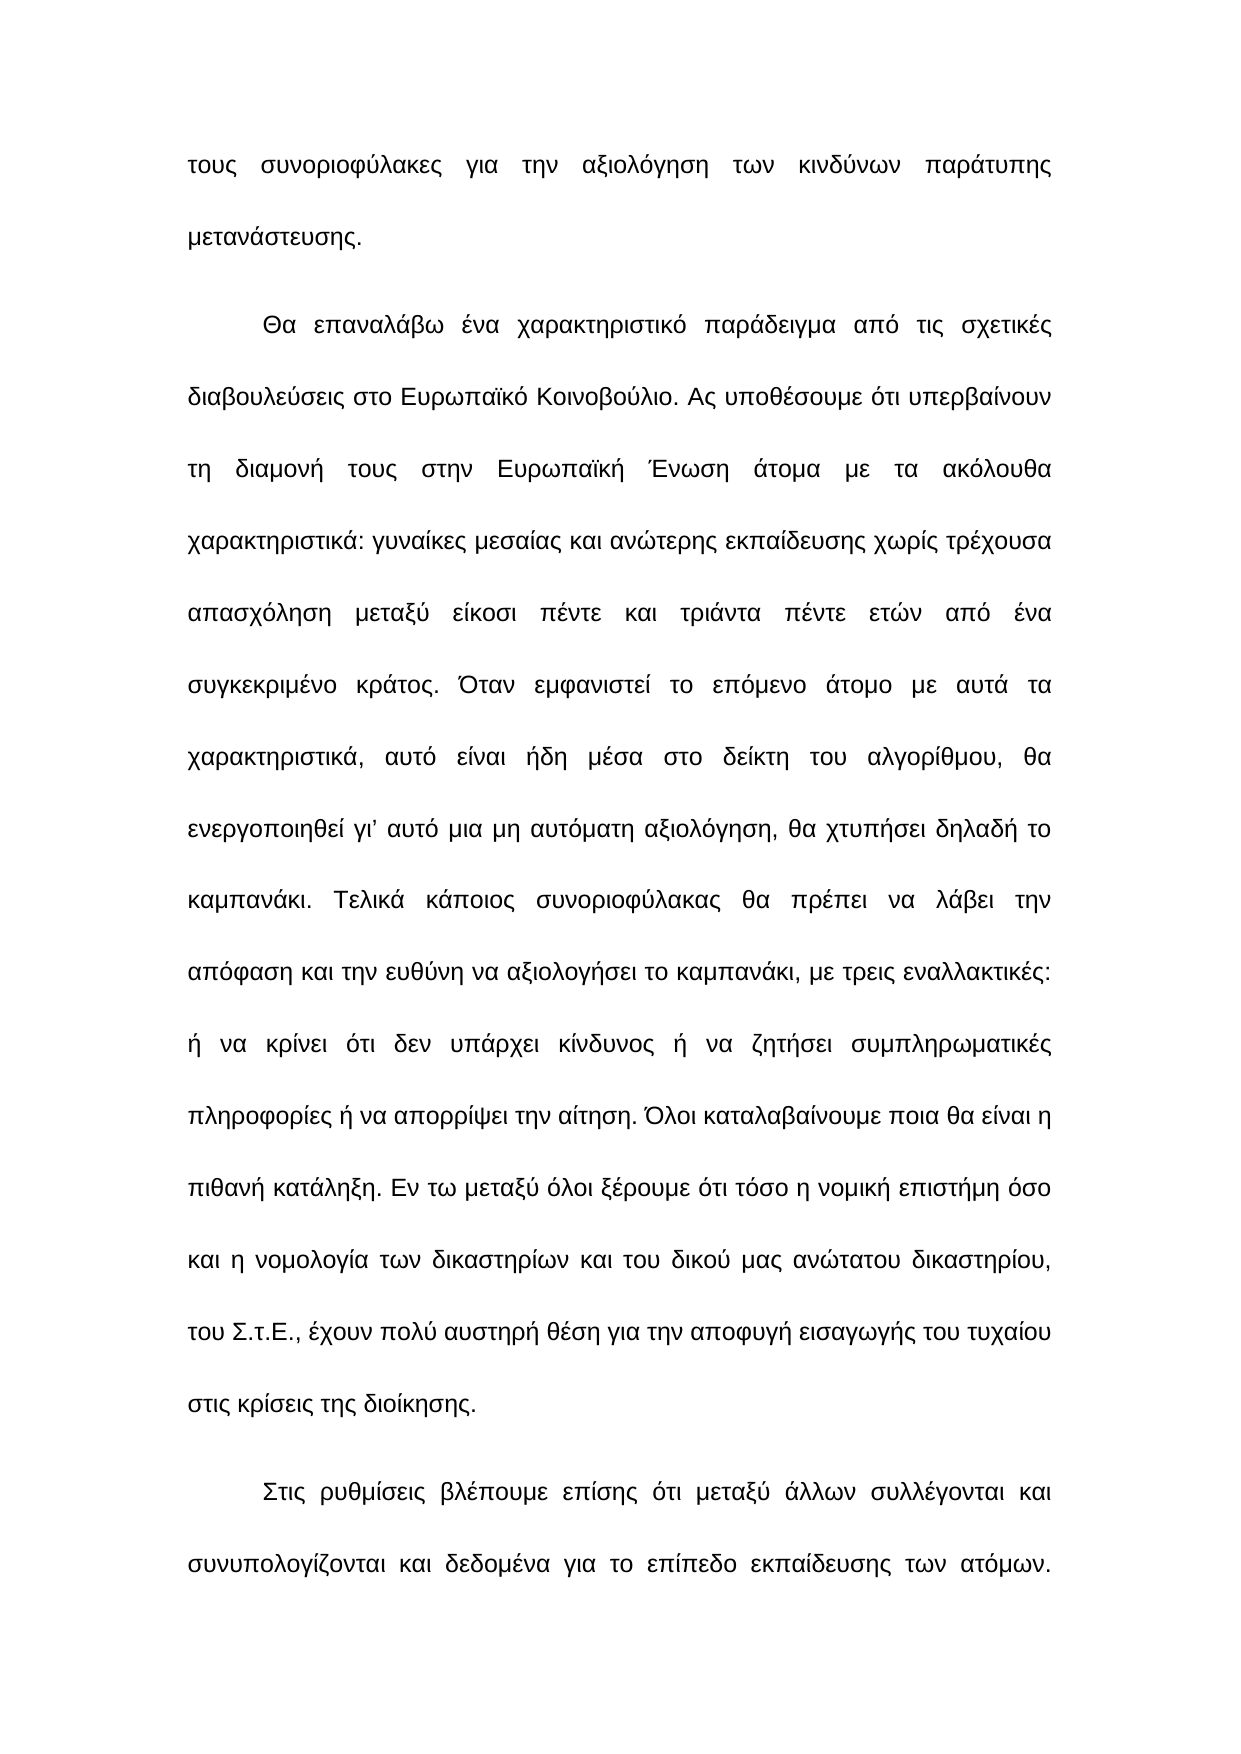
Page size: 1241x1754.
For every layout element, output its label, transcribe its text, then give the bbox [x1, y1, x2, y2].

text Θα επαναλάβω ένα χαρακτηριστικό παράδειγμα από τις σχετικές διαβουλεύσεις στο Ευρωπαϊκό Κοινοβούλιο. Ας υποθέσουμε ότι υπερβαίνουν τη διαμονή τους στην Ευρωπαϊκή Ένωση άτομα με τα ακόλουθα χαρακτηριστικά: γυναίκες μεσαίας και ανώτερης εκπαίδευσης χωρίς τρέχουσα απασχόληση μεταξύ είκοσι πέντε και τριάντα πέντε ετών από ένα συγκεκριμένο κράτος. Όταν εμφανιστεί το επόμενο άτομο με αυτά τα χαρακτηριστικά, αυτό είναι ήδη μέσα στο δείκτη του αλγορίθμου, θα ενεργοποιηθεί γι’ αυτό μια μη αυτόματη αξιολόγηση, θα χτυπήσει δηλαδή το καμπανάκι. Τελικά κάποιος συνοριοφύλακας θα πρέπει να λάβει την απόφαση και την ευθύνη να αξιολογήσει το καμπανάκι, με τρεις εναλλακτικές: ή να κρίνει ότι δεν υπάρχει κίνδυνος ή να ζητήσει συμπληρωματικές πληροφορίες ή να απορρίψει την αίτηση. Όλοι καταλαβαίνουμε ποια θα είναι η πιθανή κατάληξη. Εν τω μεταξύ όλοι ξέρουμε ότι τόσο η νομική επιστήμη όσο και η νομολογία των δικαστηρίων και του δικού μας ανώτατου δικαστηρίου, του Σ.τ.Ε., έχουν πολύ αυστηρή θέση για την αποφυγή εισαγωγής του τυχαίου στις κρίσεις της διοίκησης. [187, 310, 1053, 1417]
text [187, 150, 1053, 251]
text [187, 1477, 1053, 1578]
